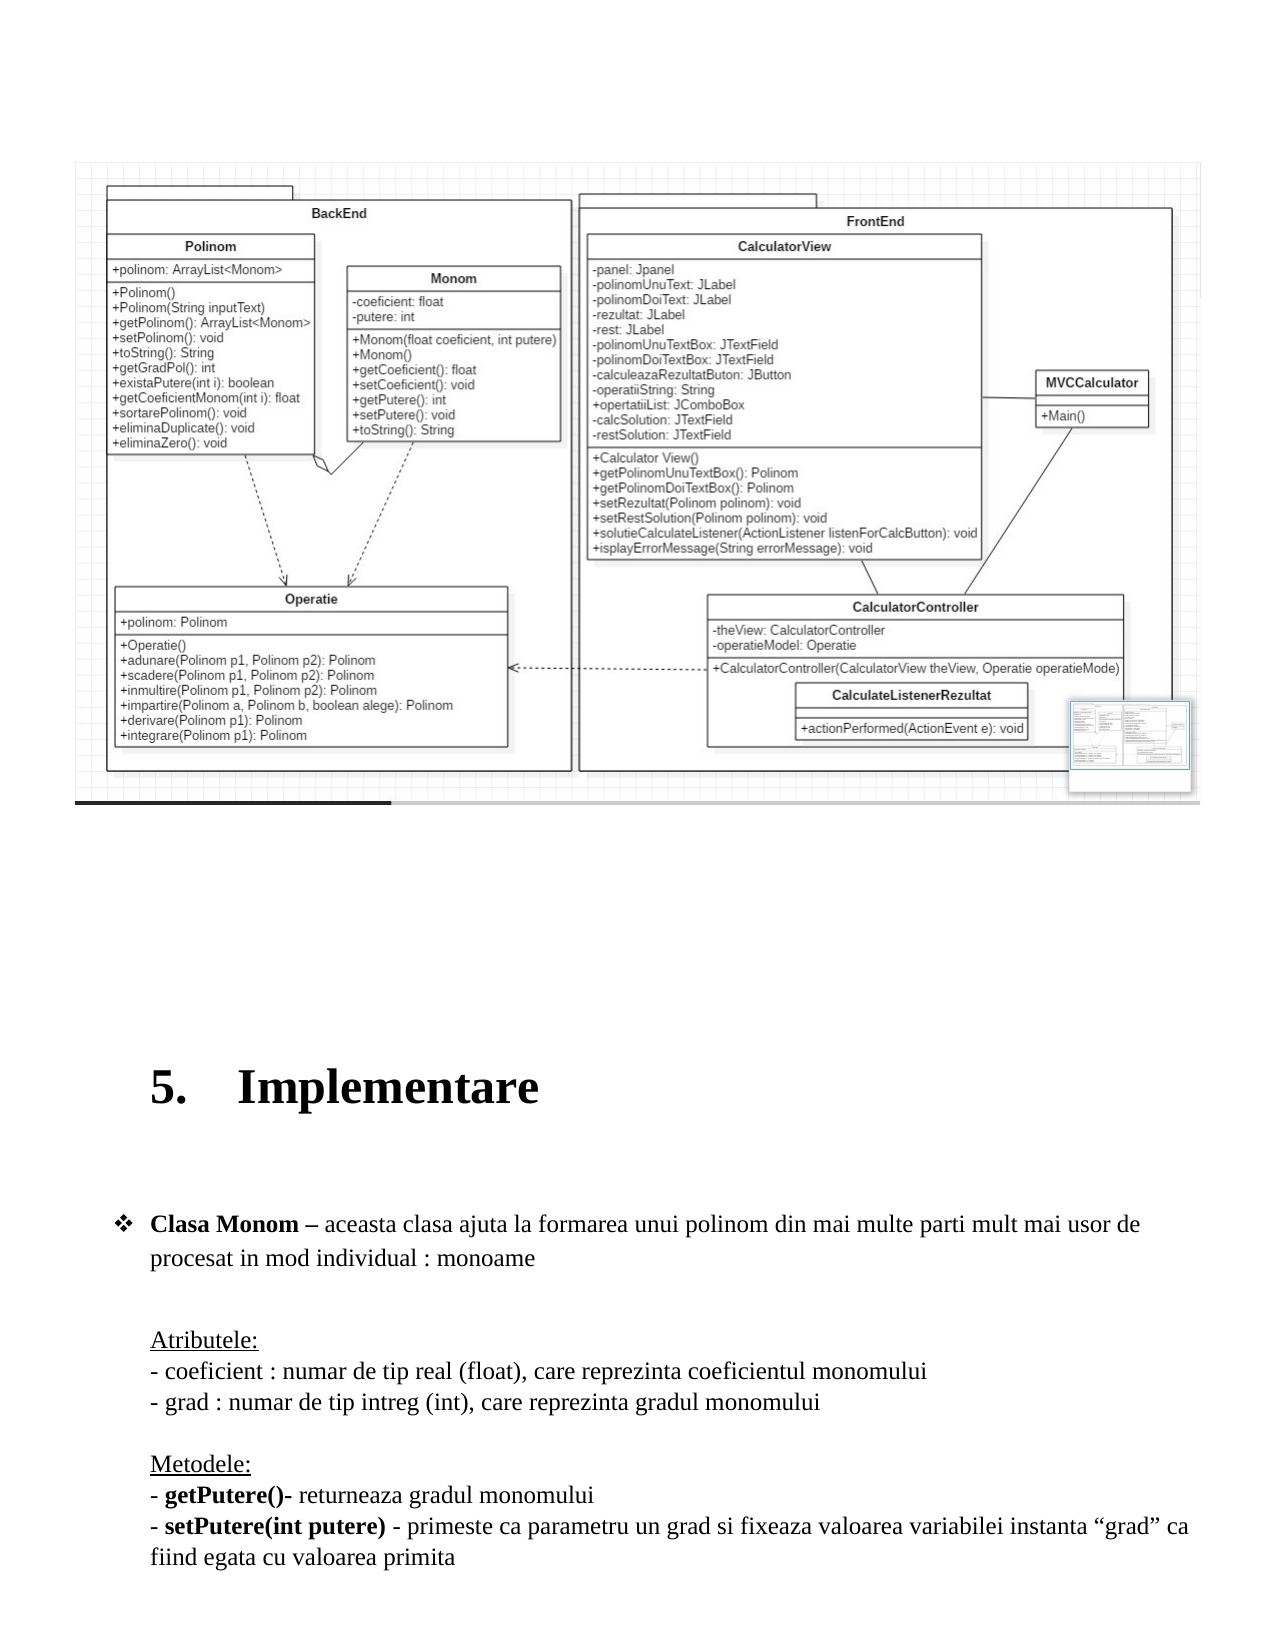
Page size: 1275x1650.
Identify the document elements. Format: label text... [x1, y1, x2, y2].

list - setPutere(int putere) - primeste ca parametru un grad si fixeaza valoarea variabilei instanta “grad” ca fiind egata cu valoarea primita [150, 1511, 1200, 1571]
list - getPutere()- returneaza gradul monomului [150, 1480, 1200, 1509]
list - coeficient : numar de tip real (float), care reprezinta coeficientul monomului [150, 1356, 1200, 1385]
picture [75, 162, 1200, 805]
list Metodele: [150, 1449, 1200, 1478]
list Atributele: [150, 1325, 1200, 1354]
subtitle Implementare [150, 1057, 1200, 1115]
list - grad : numar de tip intreg (int), care reprezinta gradul monomului [150, 1387, 1200, 1416]
list Clasa Monom – aceasta clasa ajuta la formarea unui polinom din mai multe parti mult mai usor de procesat in mod individual : monoame [112, 1209, 1200, 1271]
